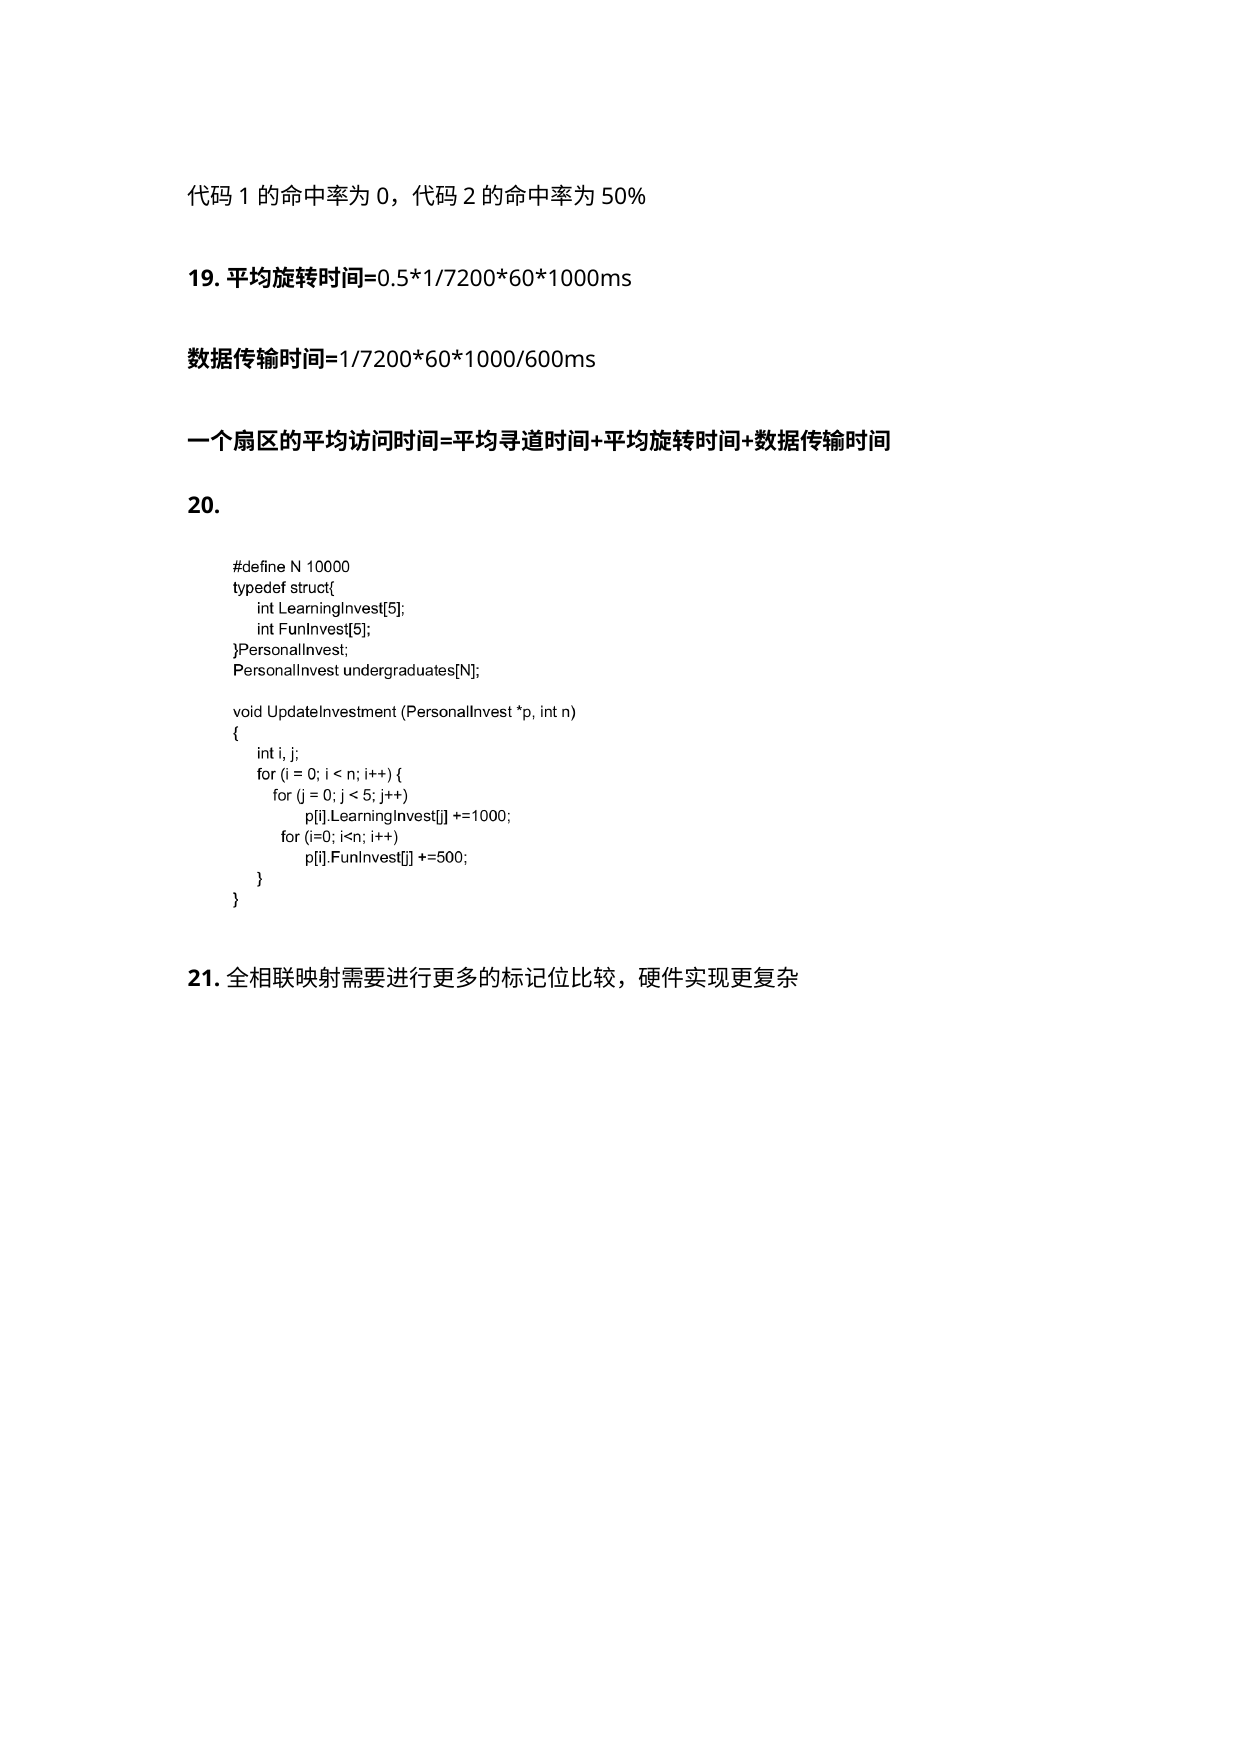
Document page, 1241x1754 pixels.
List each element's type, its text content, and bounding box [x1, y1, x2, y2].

text 数据传输时间=1/7200*60*1000/600ms [187, 325, 1053, 390]
picture [193, 537, 604, 918]
text 20. [187, 489, 1053, 521]
text 19. 平均旋转时间=0.5*1/7200*60*1000ms [187, 244, 1053, 309]
text 代码1 的命中率为0，代码2 的命中率为50% [187, 162, 1053, 227]
text 21. 全相联映射需要进行更多的标记位比较，硬件实现更复杂 [187, 944, 1053, 1009]
text 一个扇区的平均访问时间=平均寻道时间+平均旋转时间+数据传输时间 [187, 407, 1053, 472]
